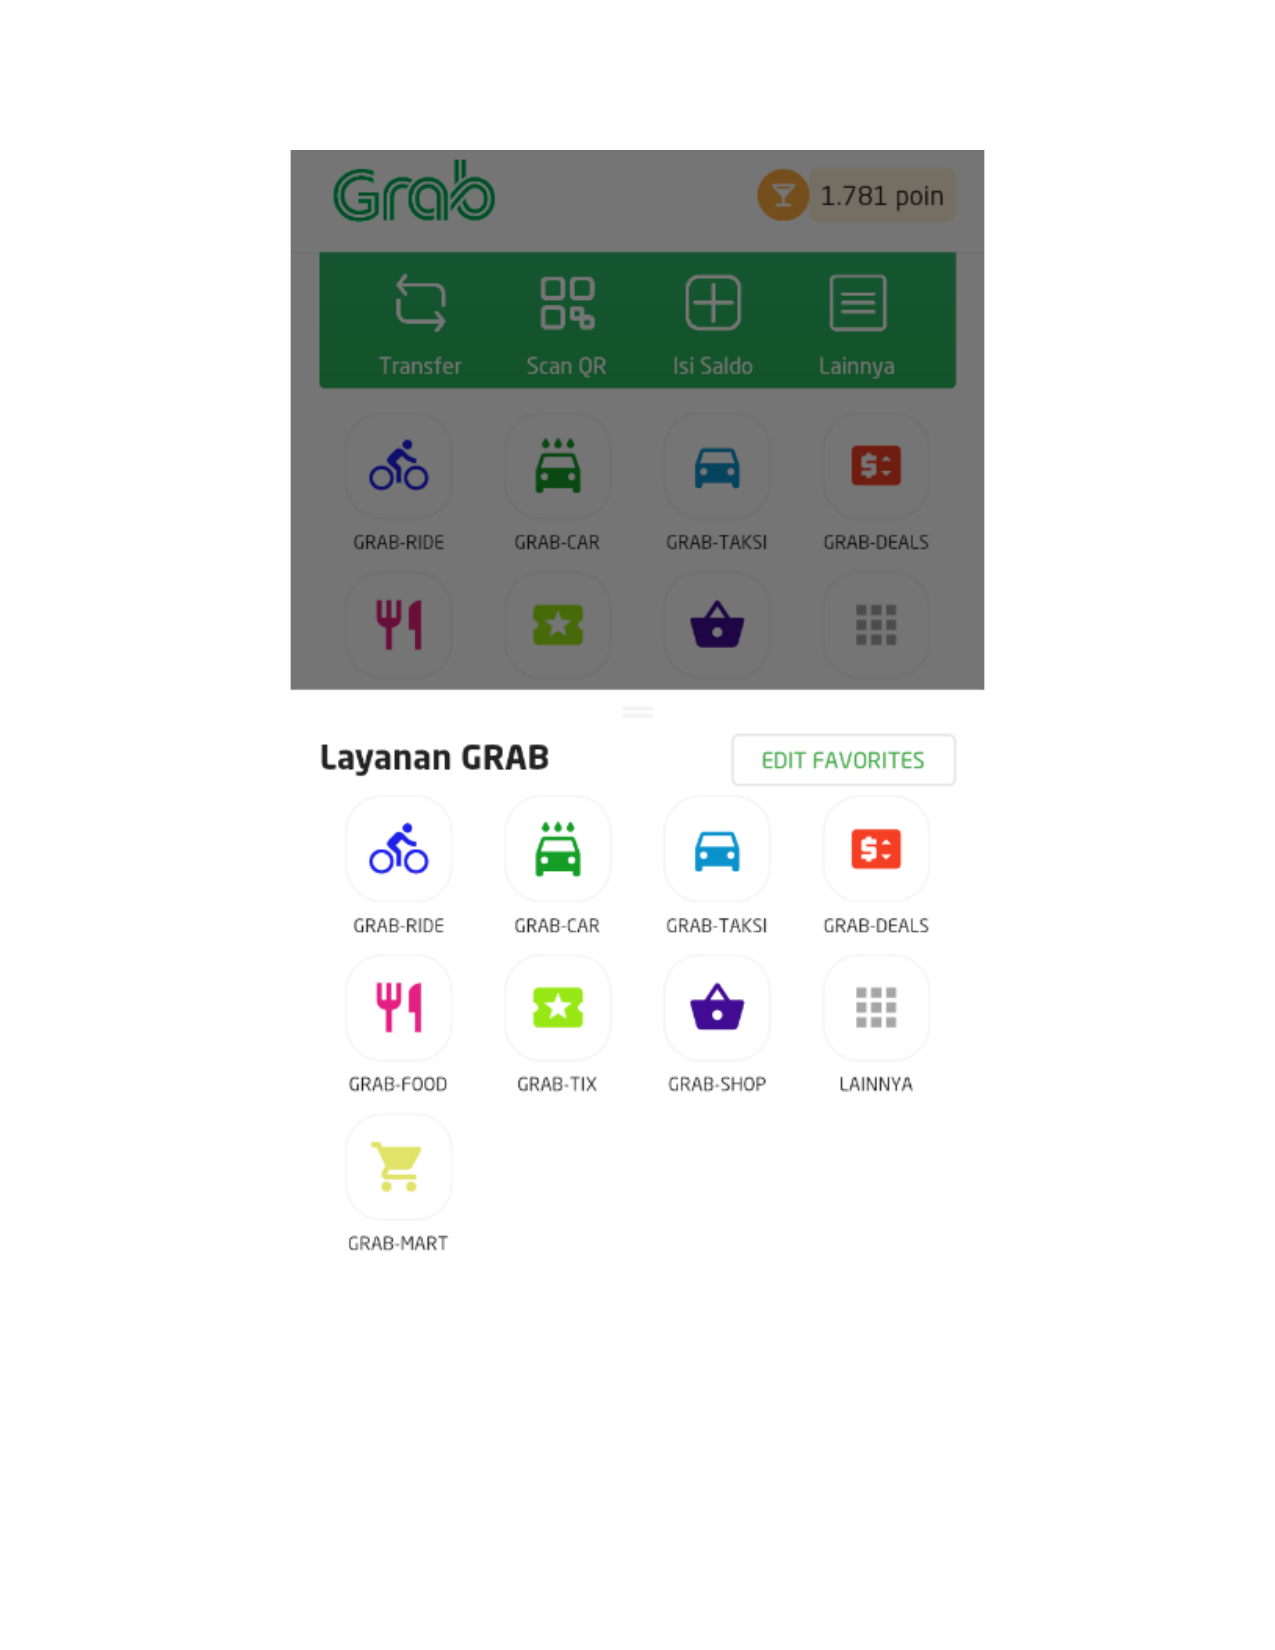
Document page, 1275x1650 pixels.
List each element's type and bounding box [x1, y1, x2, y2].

picture [290, 150, 985, 1383]
